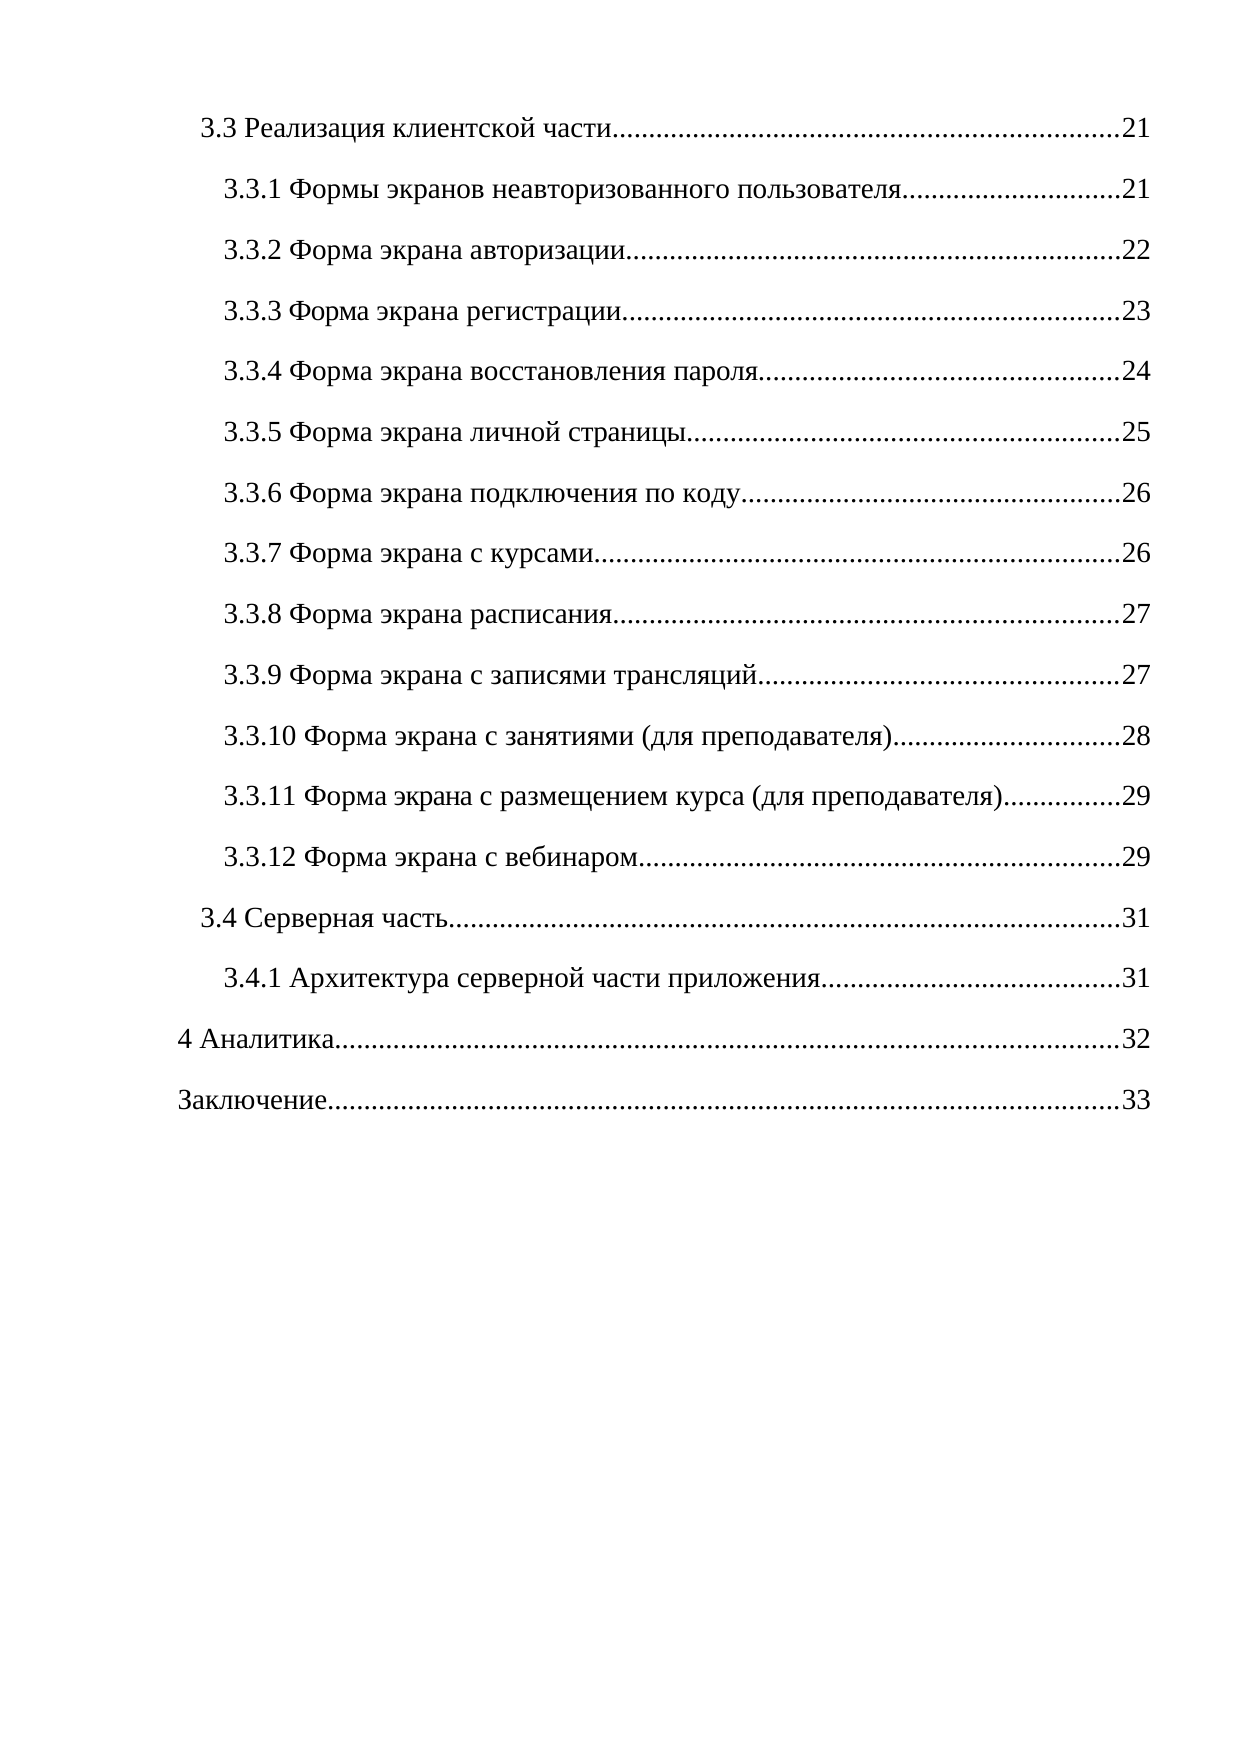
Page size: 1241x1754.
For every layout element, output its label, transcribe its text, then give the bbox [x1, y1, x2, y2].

text Заключение 33 [177, 1082, 1151, 1116]
text 3.3.7 Форма экрана с курсами 26 [223, 536, 1151, 569]
text 3.3.3 Форма экрана регистрации 23 [223, 293, 1151, 326]
text 3.3.4 Форма экрана восстановления пароля 24 [223, 353, 1151, 387]
text 3.3.11 Форма экрана с размещением курса (для преподавателя) 29 [223, 778, 1151, 812]
text 3.4.1 Архитектура серверной части приложения 31 [223, 961, 1151, 994]
text 3.4 Серверная часть 31 [200, 900, 1151, 933]
text 3.3.1 Формы экранов неавторизованного пользователя 21 [223, 171, 1151, 205]
text 3.3.8 Форма экрана расписания 27 [223, 596, 1151, 630]
text 3.3.10 Форма экрана с занятиями (для преподавателя) 28 [223, 718, 1151, 751]
text 3.3.2 Форма экрана авторизации 22 [223, 232, 1151, 265]
text 3.3.6 Форма экрана подключения по коду 26 [223, 475, 1151, 508]
text 4 Аналитика 32 [177, 1021, 1151, 1055]
text 3.3.12 Форма экрана с вебинаром 29 [223, 839, 1151, 873]
text 3.3.9 Форма экрана с записями трансляций. 27 [223, 657, 1151, 691]
text 3.3.5 Форма экрана личной страницы 25 [223, 414, 1151, 448]
text 3.3 Реализация клиентской части 21 [200, 110, 1151, 144]
